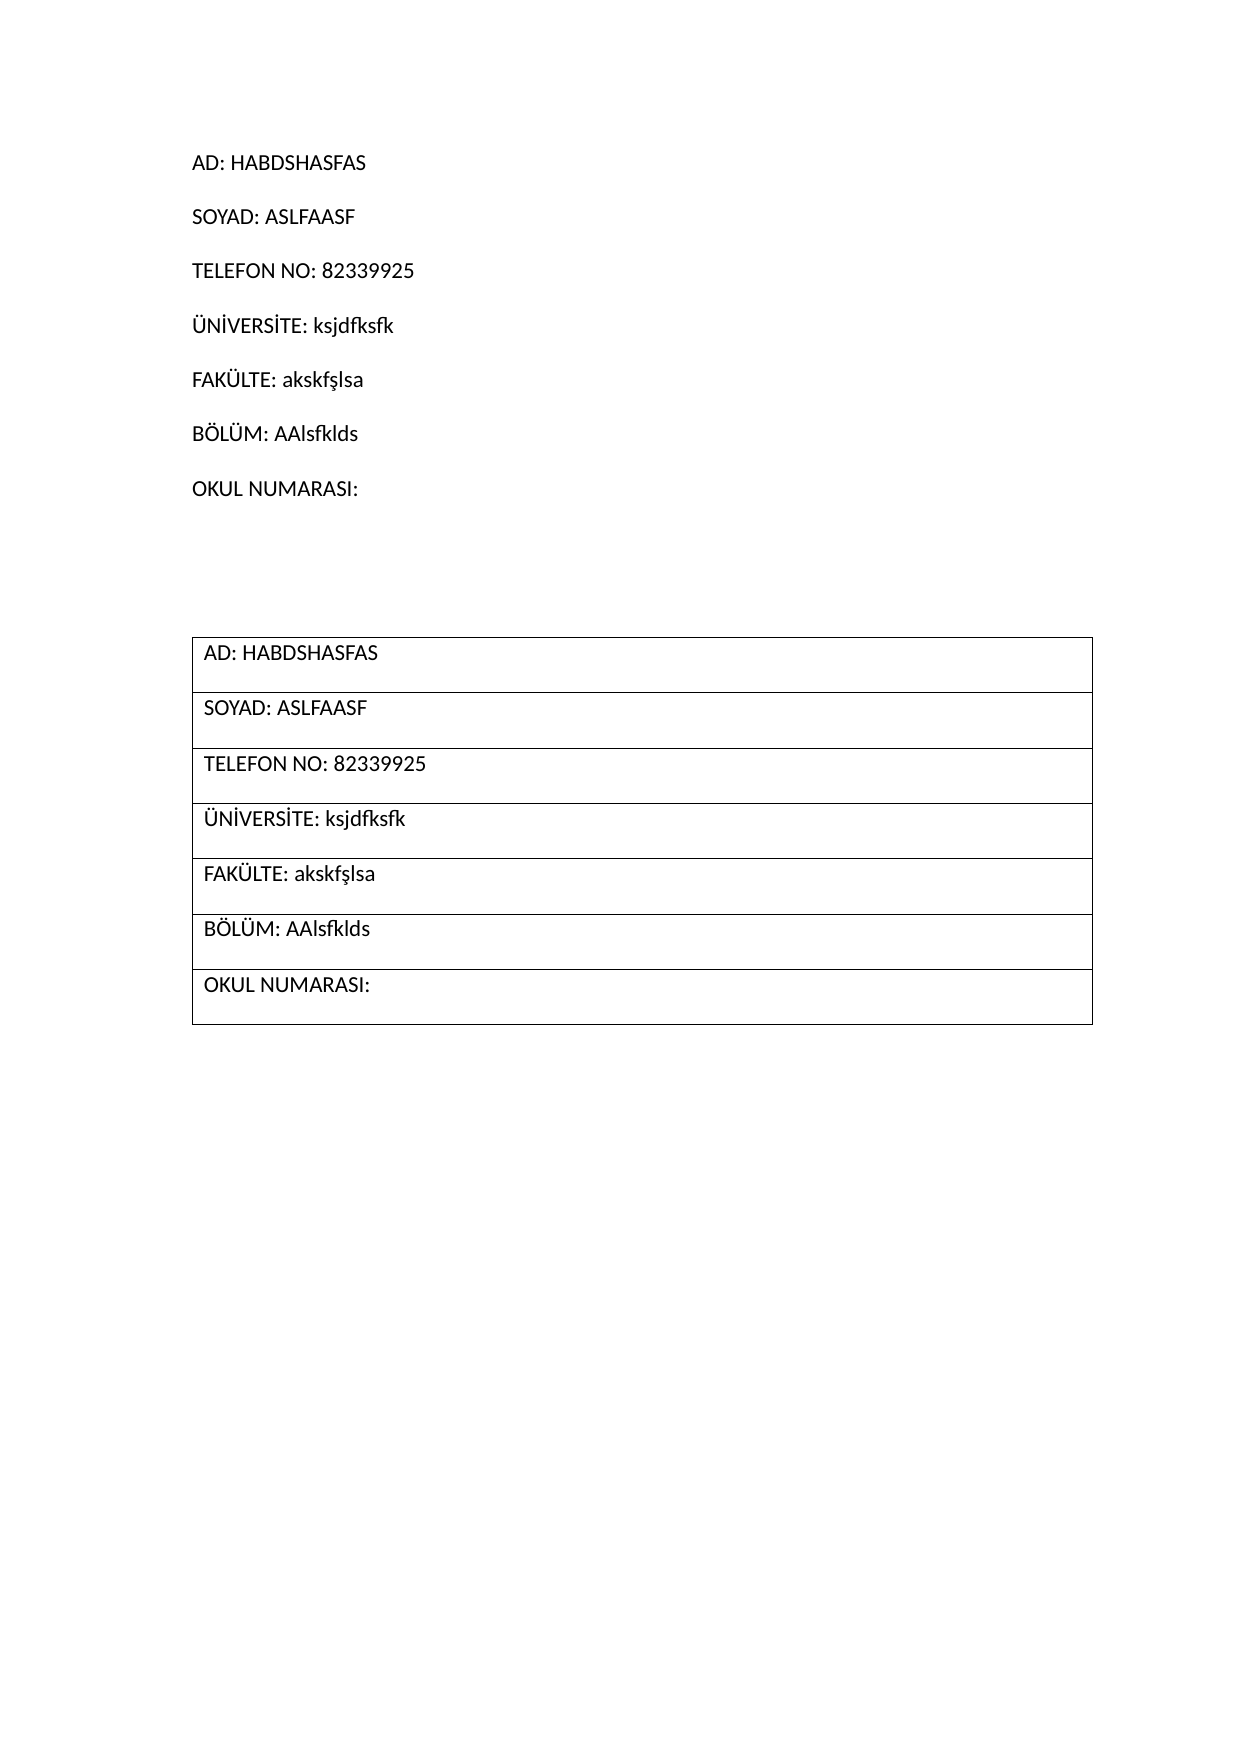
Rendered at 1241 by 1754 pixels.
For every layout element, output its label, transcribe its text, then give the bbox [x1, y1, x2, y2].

table_cell BÖLÜM: AAlsfklds [193, 915, 1092, 969]
text OKUL NUMARASI: [192, 474, 1093, 502]
table_cell FAKÜLTE: akskfşlsa [193, 859, 1092, 913]
table_header AD: HABDSHASFAS [193, 638, 1092, 692]
text ÜNİVERSİTE: ksjdfksfk [192, 311, 1093, 339]
table_cell ÜNİVERSİTE: ksjdfksfk [193, 804, 1092, 858]
table_cell TELEFON NO: 82339925 [193, 749, 1092, 803]
text FAKÜLTE: akskfşlsa [192, 365, 1093, 393]
table_cell SOYAD: ASLFAASF [193, 693, 1092, 748]
text AD: HABDSHASFAS [192, 148, 1093, 176]
text BÖLÜM: AAlsfklds [192, 419, 1093, 447]
text SOYAD: ASLFAASF [192, 202, 1093, 230]
text TELEFON NO: 82339925 [192, 256, 1093, 284]
table_cell OKUL NUMARASI: [193, 970, 1092, 1024]
